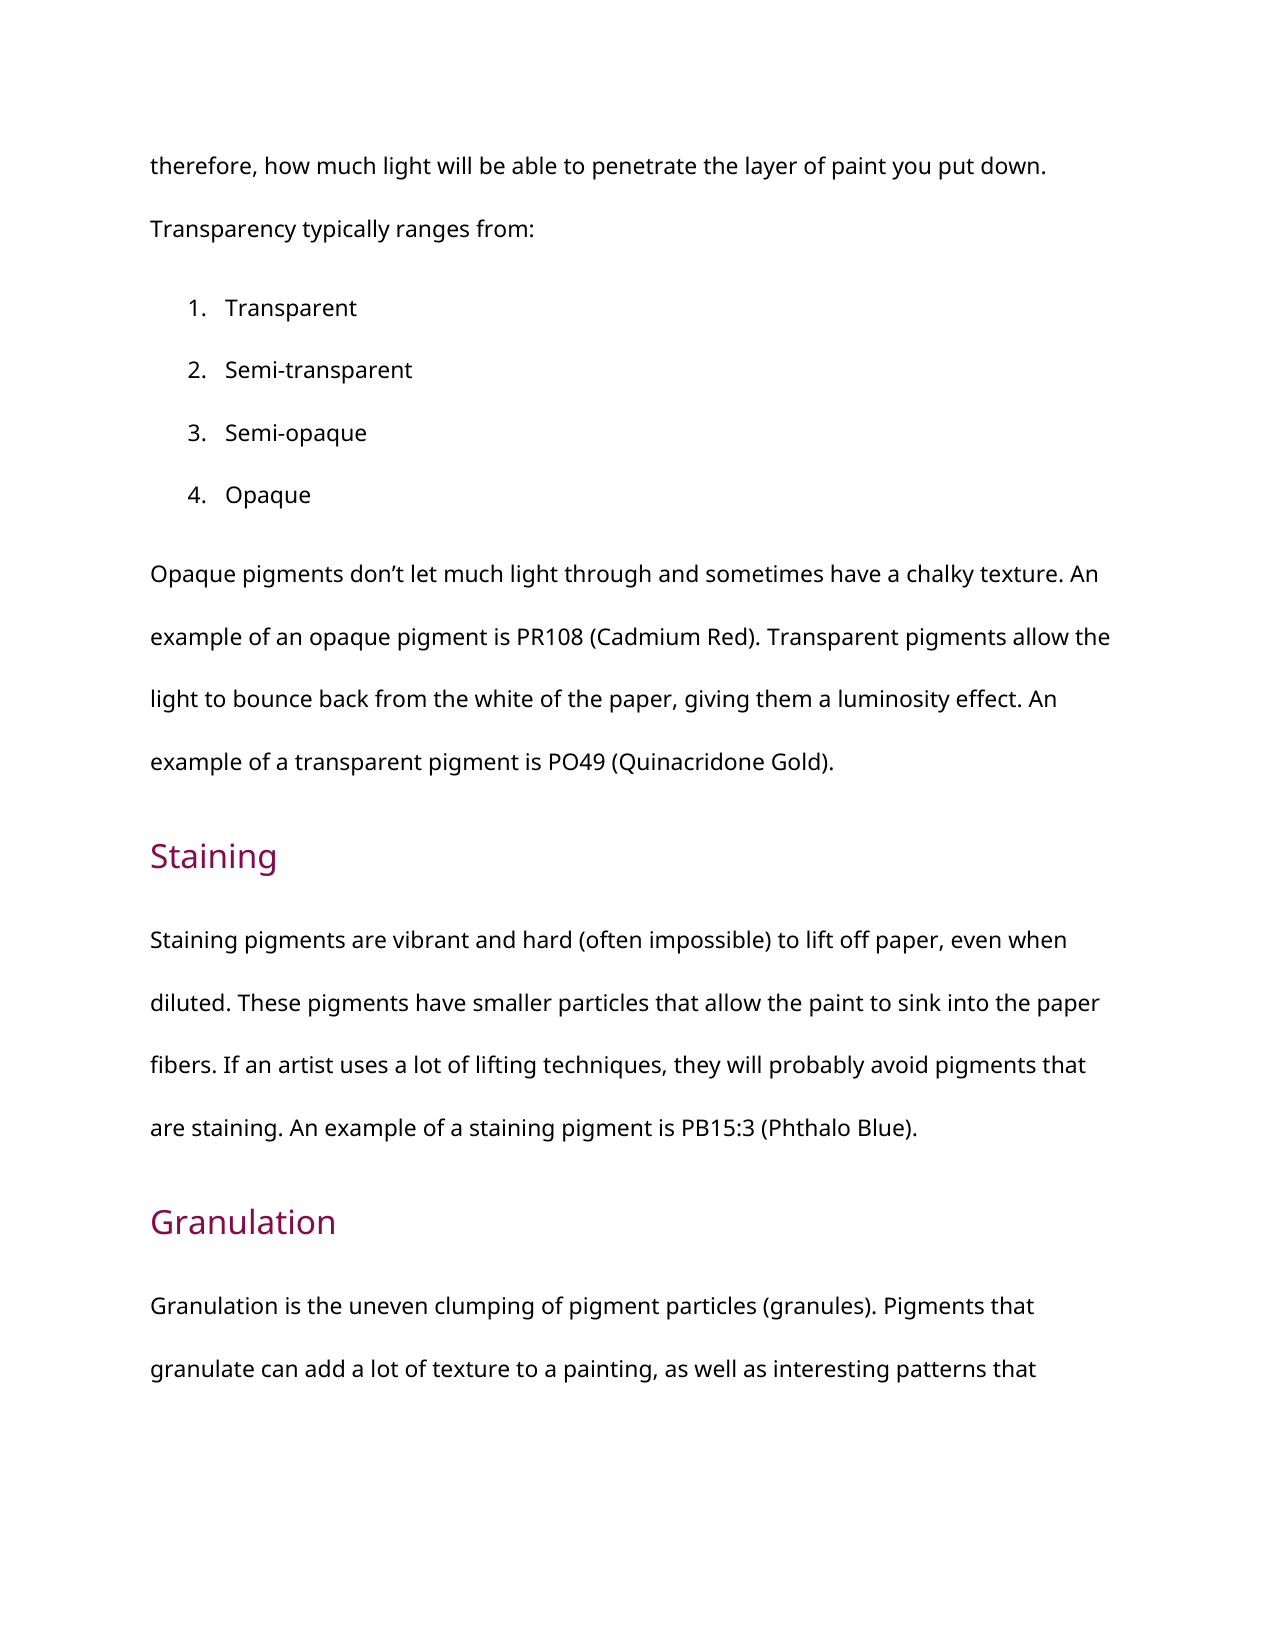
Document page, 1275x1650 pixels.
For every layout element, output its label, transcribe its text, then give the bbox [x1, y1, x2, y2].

list Opaque [187, 479, 1125, 510]
list Transparent [187, 292, 1125, 323]
text Staining pigments are vibrant and hard (often impossible) to lift off paper, even when diluted. These pigments have smaller particles that allow the paint to sink into the paper fibers. If an artist uses a lot of lifting techniques, they will probably avoid pigments that are staining. An example of a staining pigment is PB15:3 (Phthalo Blue). [150, 924, 1125, 1143]
subtitle Granulation [150, 1199, 1125, 1244]
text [150, 150, 1125, 244]
text Opaque pigments don’t let much light through and sometimes have a chalky texture. An example of an opaque pigment is PR108 (Cadmium Red). Transparent pigments allow the light to bounce back from the white of the paper, giving them a luminosity effect. An example of a transparent pigment is PO49 (Quinacridone Gold). [150, 558, 1125, 777]
list Semi-transparent [187, 354, 1125, 385]
subtitle Staining [150, 833, 1125, 879]
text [150, 1290, 1125, 1384]
list Semi-opaque [187, 417, 1125, 448]
